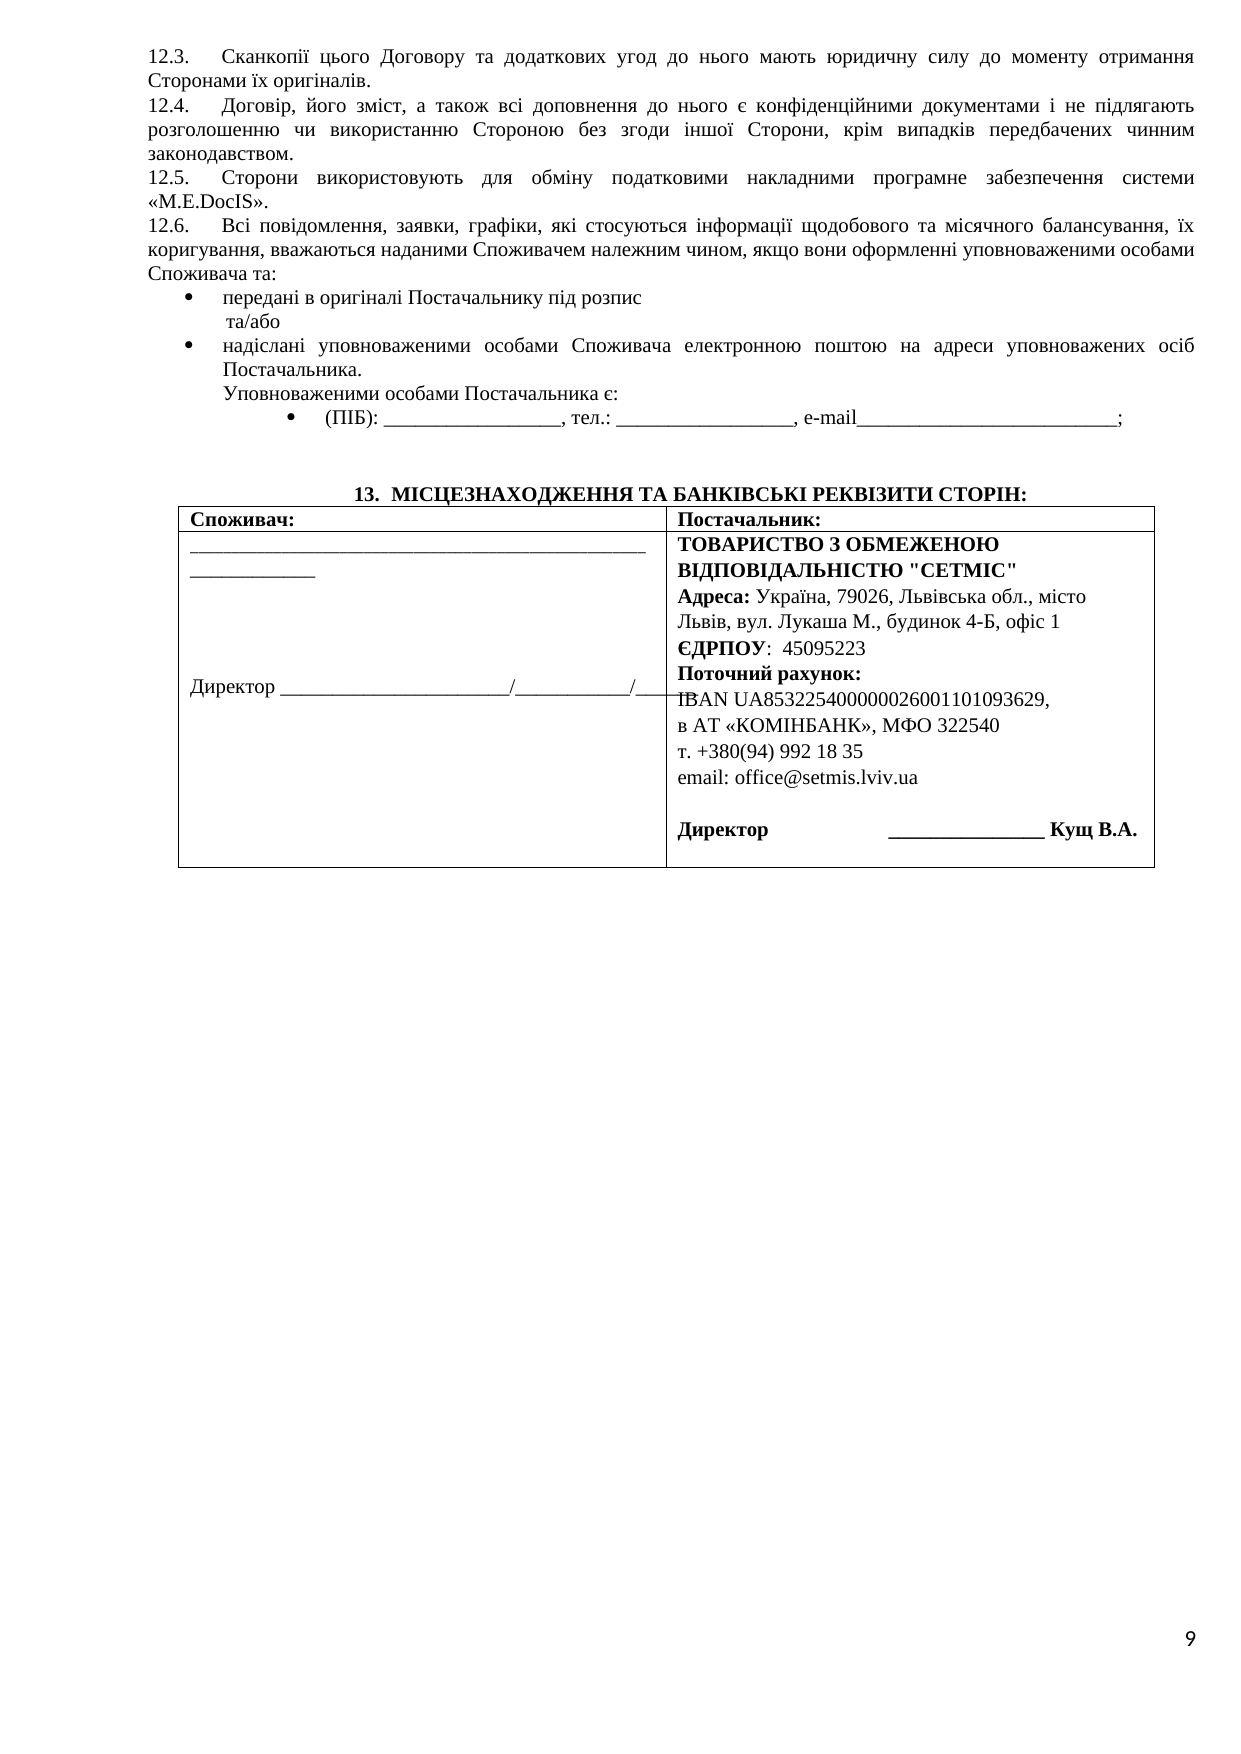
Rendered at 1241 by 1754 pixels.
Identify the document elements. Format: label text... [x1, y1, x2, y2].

list (ПІБ): _________________, тел.: _________________, e-mail_________________________; [287, 405, 1196, 429]
list Сканкопії цього Договору та додаткових угод до нього мають юридичну силу до моменту отримання Сторонами їх оригіналів. [148, 44, 1196, 92]
list МІСЦЕЗНАХОДЖЕННЯ ТА БАНКІВСЬКІ РЕКВІЗИТИ СТОРІН: [185, 481, 1196, 506]
list Всі повідомлення, заявки, графіки, які стосуються інформації щодобового та місячного балансування, їх коригування, вважаються наданими Споживачем належним чином, якщо вони оформленні уповноваженими особами Споживача та: [148, 213, 1196, 285]
list Сторони використовують для обміну податковими накладними програмне забезпечення системи «M.E.DocIS». [148, 165, 1196, 213]
list Уповноваженими особами Постачальника є: [223, 381, 1196, 405]
list надіслані уповноваженими особами Споживача електронною поштою на адреси уповноважених осіб Постачальника. [185, 333, 1196, 381]
table_cell ТОВАРИСТВО З ОБМЕЖЕНОЮ ВІДПОВІДАЛЬНІСТЮ "СЕТМІС" Адреса: Україна, 79026, Львівська обл., місто Львів, вул. Лукаша М., будинок 4-Б, офіс 1 ЄДРПОУ: 45095223 Поточний рахунок: IBAN UA853225400000026001101093629, в АТ «КОМІНБАНК», МФО 322540 т. +380(94) 992 18 35 email: office@setmis.lviv.ua Директор _______________ Кущ В.А. [667, 532, 1154, 867]
list передані в оригіналі Постачальнику під розпис [185, 285, 1196, 309]
list Договір, його зміст, а також всі доповнення до нього є конфіденційними документами і не підлягають розголошенню чи використанню Стороною без згоди іншої Сторони, крім випадків передбачених чинним законодавством. [148, 92, 1196, 165]
table_header Постачальник: [667, 507, 1154, 531]
text та/або [148, 309, 1196, 333]
table_cell _______________________________________________________ ____________ Директор ______________________/___________/______ [179, 532, 666, 867]
table_header Споживач: [179, 507, 666, 531]
